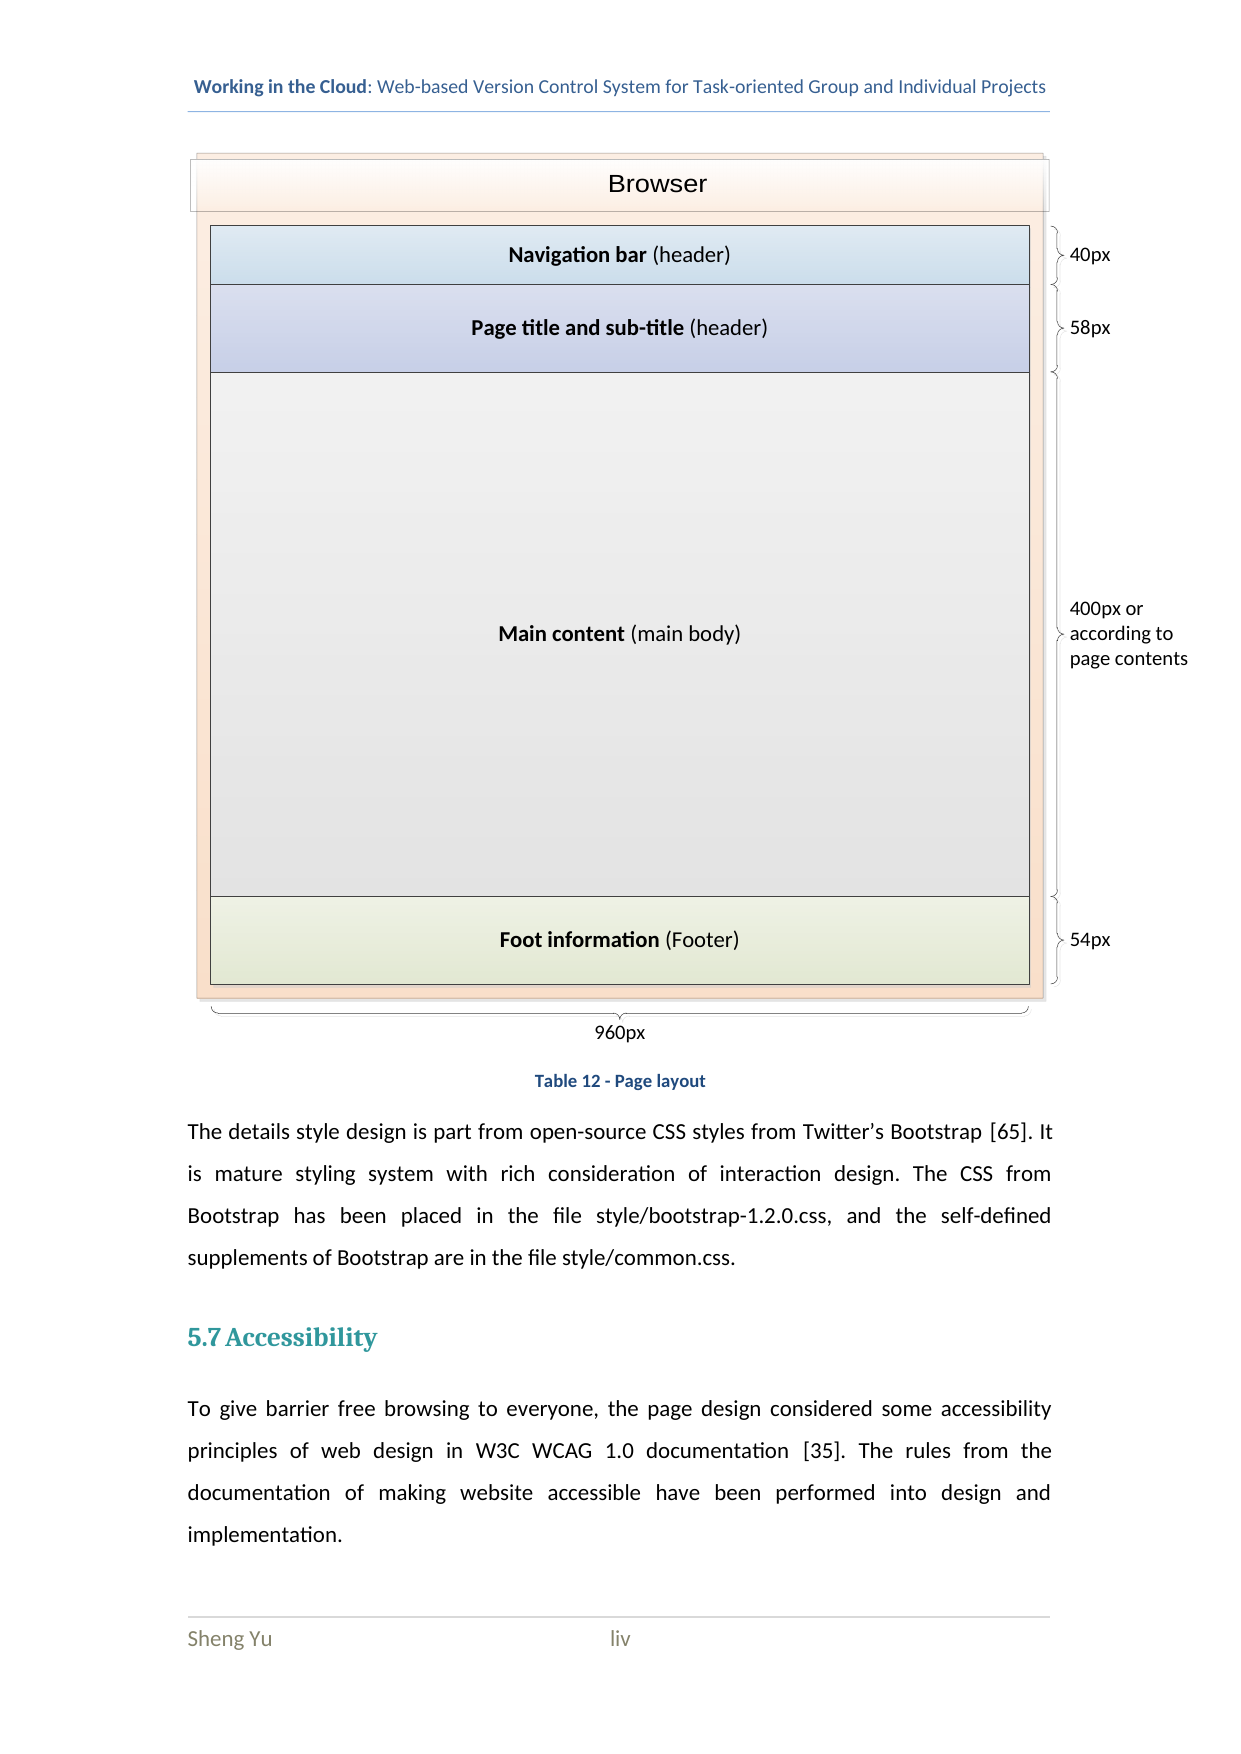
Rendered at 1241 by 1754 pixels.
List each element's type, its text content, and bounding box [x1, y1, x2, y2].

text To give barrier free browsing to everyone, the page design considered some accessibility principles of web design in W3C WCAG 1.0 documentation. The rules from the documentation of making website accessible have been performed into design and implementation. [187, 1394, 1053, 1548]
subtitle Accessibility [187, 1322, 1053, 1354]
text Table 12 - Page layout [187, 1069, 1053, 1092]
text The details style design is part from open-source CSS styles from Twitter’s Bootstrap. It is mature styling system with rich consideration of interaction design. The CSS from Bootstrap has been placed in the file style/bootstrap-1.2.0.css, and the self-defined supplements of Bootstrap are in the file style/common.css. [187, 1117, 1053, 1271]
